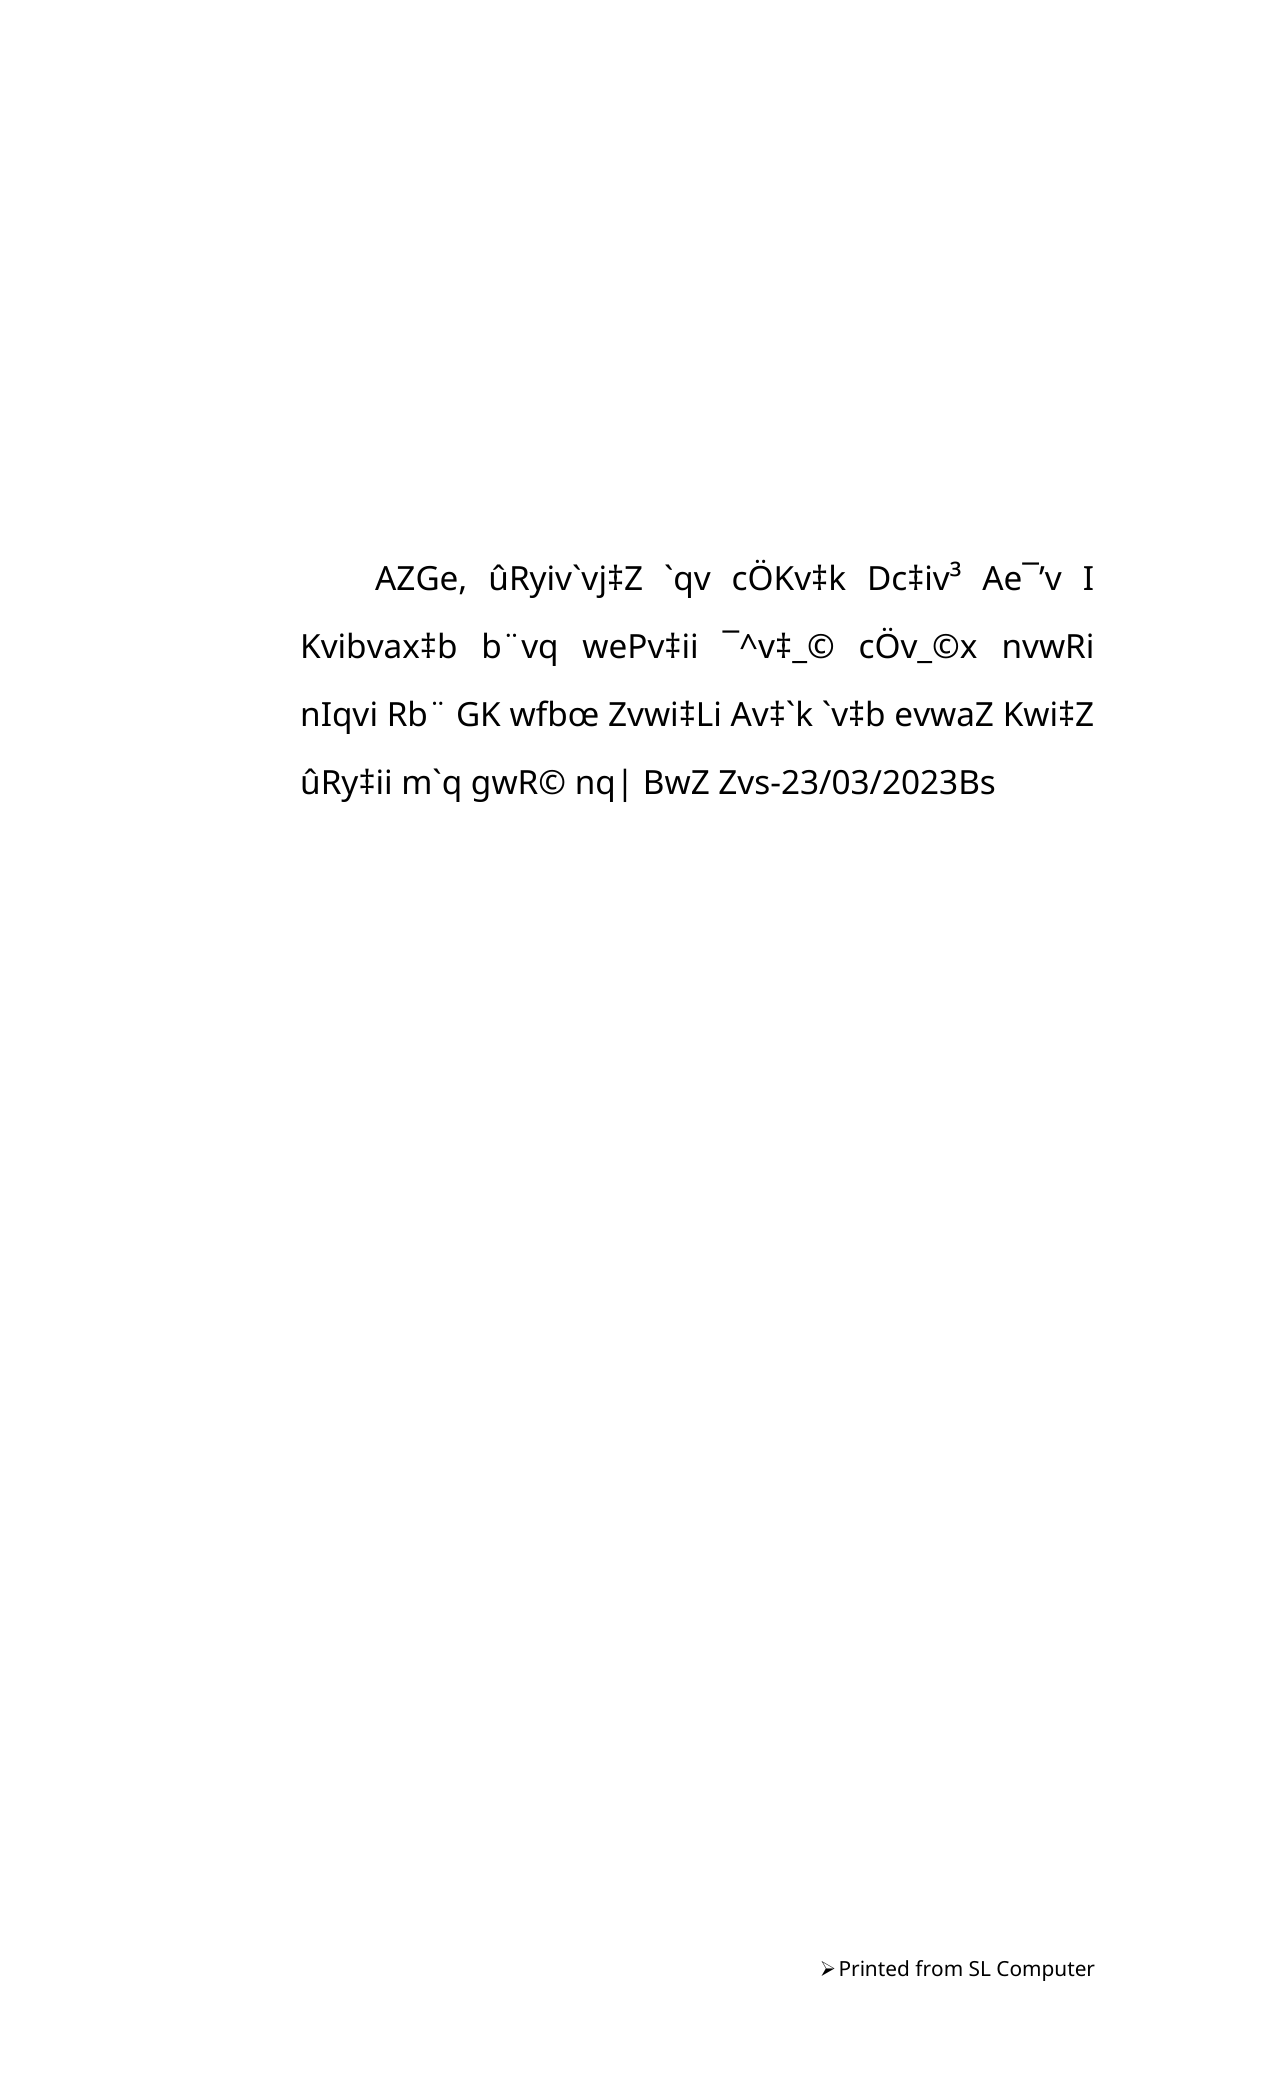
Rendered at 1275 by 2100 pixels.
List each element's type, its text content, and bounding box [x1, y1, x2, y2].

text AZGe, ûRyiv`vj‡Z `qv cÖKv‡k Dc‡iv³ Ae¯’v I Kvibvax‡b b¨vq wePv‡ii ¯^v‡_© cÖv_©x nvwRi nIqvi Rb¨ GK wfbœ Zvwi‡Li Av‡`k `v‡b evwaZ Kwi‡Z ûRy‡ii m`q gwR© nq| BwZ Zvs-23/03/2023Bs [300, 555, 1095, 804]
